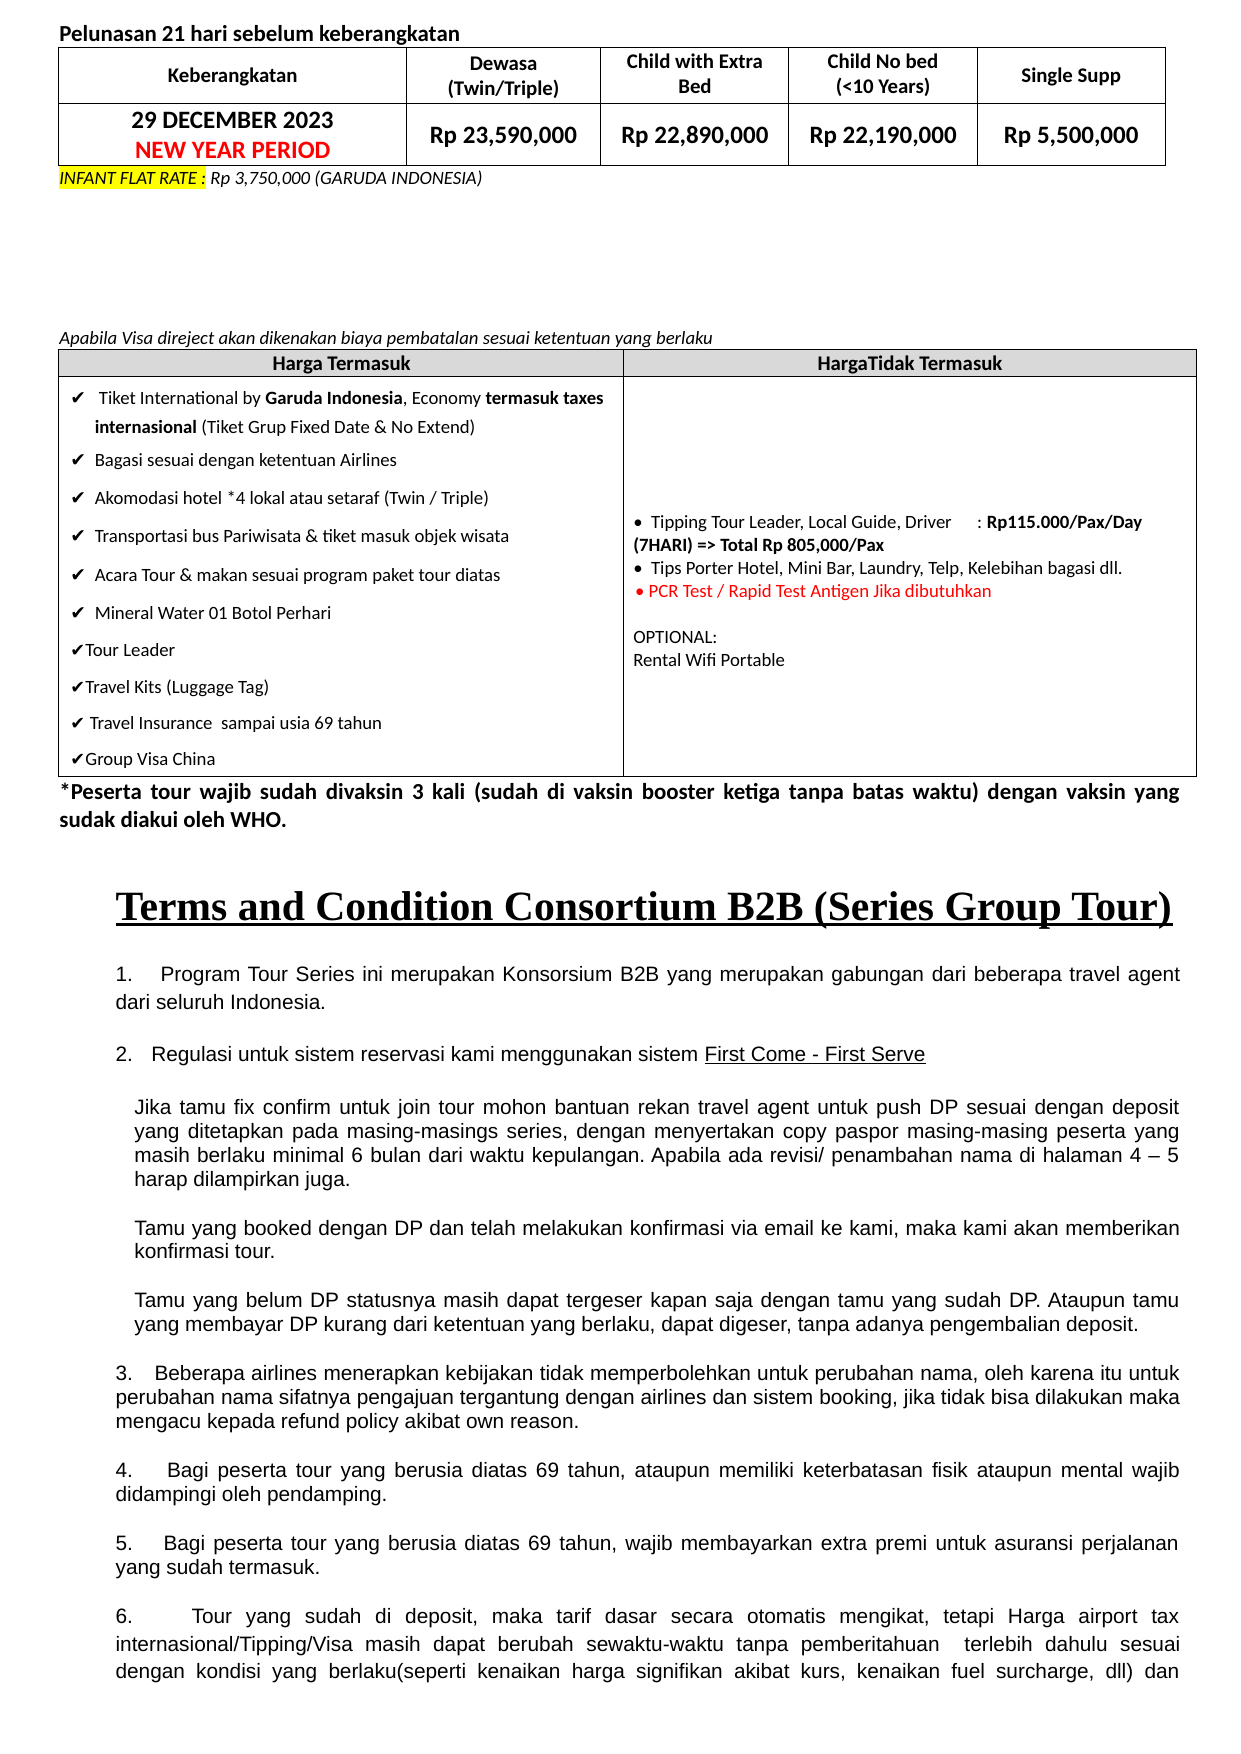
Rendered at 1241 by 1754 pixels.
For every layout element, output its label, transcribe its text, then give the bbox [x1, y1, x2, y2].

table_cell Rp 22,890,000 [601, 104, 788, 165]
text 3. Beberapa airlines menerapkan kebijakan tidak memperbolehkan untuk perubahan nama, oleh karena itu untuk perubahan nama sifatnya pengajuan tergantung dengan airlines dan sistem booking, jika tidak bisa dilakukan maka mengacu kepada refund policy akibat own reason. [115, 1361, 1181, 1433]
text 5. Bagi peserta tour yang berusia diatas 69 tahun, wajib membayarkan extra premi untuk asuransi perjalanan yang sudah termasuk. [115, 1531, 1181, 1579]
text 2. Regulasi untuk sistem reservasi kami menggunakan sistem First Come - First Serve [115, 1042, 1181, 1066]
text *Peserta tour wajib sudah divaksin 3 kali (sudah di vaksin booster ketiga tanpa batas waktu) dengan vaksin yang sudak diakui oleh WHO. [59, 777, 1181, 833]
table_cell Rp 5,500,000 [978, 104, 1165, 165]
table_header Child No bed (<10 Years) [789, 48, 977, 103]
table_header HargaTidak Termasuk [624, 350, 1196, 376]
table_cell 29 DECEMBER 2023 NEW YEAR PERIOD [59, 104, 406, 165]
text Terms and Condition Consortium B2B (Series Group Tour) [115, 882, 1181, 930]
table_cell Rp 23,590,000 [407, 104, 600, 165]
text Jika tamu fix confirm untuk join tour mohon bantuan rekan travel agent untuk push DP sesuai dengan deposit yang ditetapkan pada masing-masings series, dengan menyertakan copy paspor masing-masing peserta yang masih berlaku minimal 6 bulan dari waktu kepulangan. Apabila ada revisi/ penambahan nama di halaman 4 – 5 harap dilampirkan juga. [134, 1094, 1181, 1190]
text INFANT FLAT RATE : Rp 3,750,000 (GARUDA INDONESIA) [206, 166, 1181, 189]
text Apabila Visa direject akan dikenakan biaya pembatalan sesuai ketentuan yang berlaku [59, 326, 1181, 349]
table_header Harga Termasuk [59, 350, 623, 376]
table_header Keberangkatan [59, 48, 406, 103]
table_header Dewasa (Twin/Triple) [407, 48, 600, 103]
table_cell Rp 22,190,000 [789, 104, 977, 165]
text Pelunasan 21 hari sebelum keberangkatan [59, 19, 1181, 47]
table_cell Tiket International by Garuda Indonesia, Economy termasuk taxes internasional (Tiket Grup Fixed Date & No Extend) Bagasi sesuai dengan ketentuan Airlines Akomodasi hotel *4 lokal atau setaraf (Twin / Triple) Transportasi bus Pariwisata & tiket masuk objek wisata Acara Tour & makan sesuai program paket tour diatas Mineral Water 01 Botol Perhari Tour Leader Travel Kits (Luggage Tag) Travel Insurance sampai usia 69 tahun Group Visa China [59, 377, 623, 776]
table_header Child with Extra Bed [601, 48, 788, 103]
table_header Single Supp [978, 48, 1165, 103]
table_cell • Tipping Tour Leader, Local Guide, Driver : Rp115.000/Pax/Day (7HARI) => Total Rp 805,000/Pax • Tips Porter Hotel, Mini Bar, Laundry, Telp, Kelebihan bagasi dll. • PCR Test / Rapid Test Antigen Jika dibutuhkan OPTIONAL: Rental Wifi Portable [624, 377, 1196, 776]
text Tamu yang booked dengan DP dan telah melakukan konfirmasi via email ke kami, maka kami akan memberikan konfirmasi tour. [134, 1215, 1181, 1263]
text 4. Bagi peserta tour yang berusia diatas 69 tahun, ataupun memiliki keterbatasan fisik ataupun mental wajib didampingi oleh pendamping. [115, 1458, 1181, 1506]
text Tamu yang belum DP statusnya masih dapat tergeser kapan saja dengan tamu yang sudah DP. Ataupun tamu yang membayar DP kurang dari ketentuan yang berlaku, dapat digeser, tanpa adanya pengembalian deposit. [134, 1288, 1181, 1336]
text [115, 1604, 1181, 1683]
text 1. Program Tour Series ini merupakan Konsorsium B2B yang merupakan gabungan dari beberapa travel agent dari seluruh Indonesia. [115, 962, 1181, 1013]
